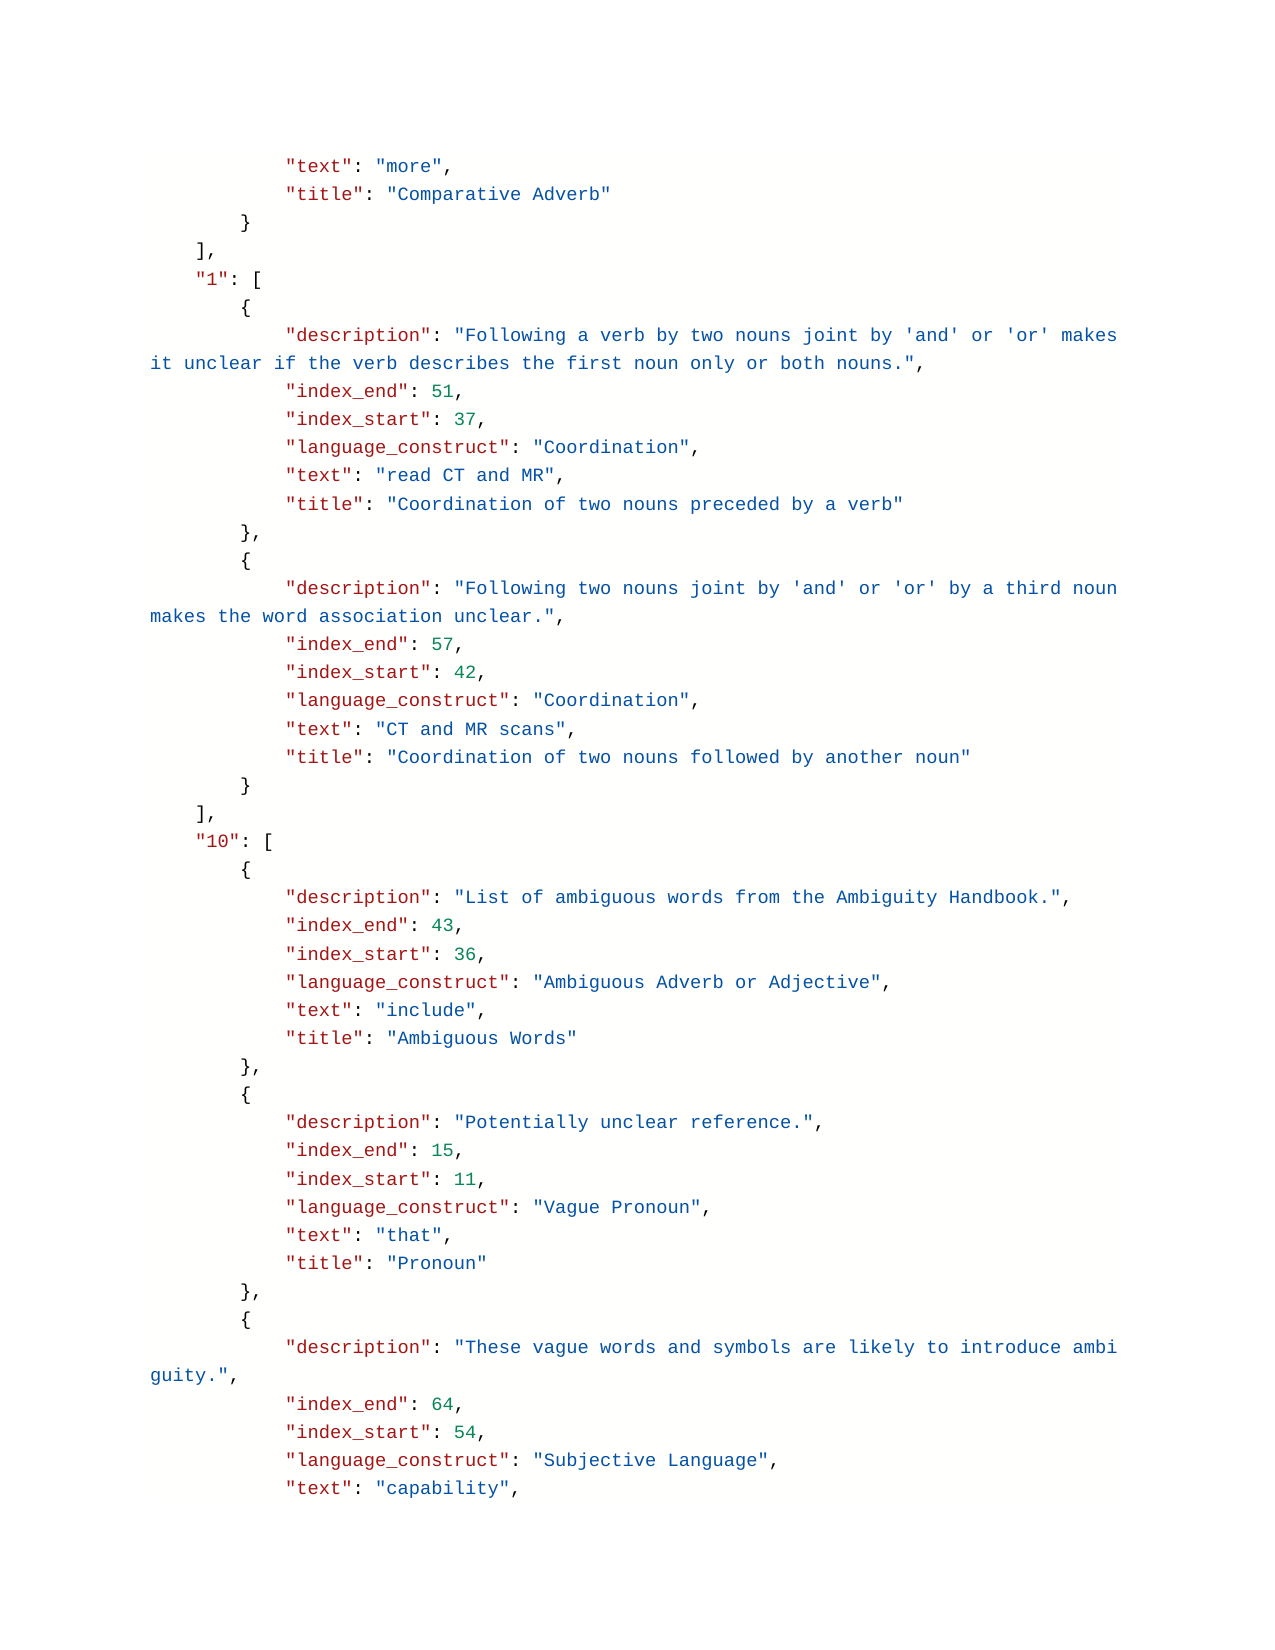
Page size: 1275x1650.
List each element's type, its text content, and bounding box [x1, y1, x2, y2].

text "title": "Coordination of two nouns preceded by a verb" [150, 487, 1125, 516]
text }, [150, 1275, 1125, 1303]
text "title": "Ambiguous Words" [150, 1022, 1125, 1050]
text "title": "Comparative Adverb" [150, 178, 1125, 206]
text ], [150, 797, 1125, 825]
text "description": "These vague words and symbols are likely to introduce ambiguity.", [150, 1331, 1125, 1387]
text } [150, 206, 1125, 234]
text "language_construct": "Coordination", [150, 431, 1125, 459]
text "language_construct": "Coordination", [150, 684, 1125, 712]
text "text": "capability", [150, 1472, 1125, 1500]
text "text": "that", [150, 1219, 1125, 1247]
text "index_end": 64, [150, 1387, 1125, 1416]
text "10": [ [150, 825, 1125, 853]
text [150, 1444, 1125, 1472]
text "index_end": 43, [150, 909, 1125, 937]
text "text": "include", [150, 994, 1125, 1022]
text "index_end": 15, [150, 1134, 1125, 1162]
text ], [150, 234, 1125, 262]
text "index_start": 36, [150, 937, 1125, 966]
text { [150, 544, 1125, 572]
text "description": "Potentially unclear reference.", [150, 1106, 1125, 1134]
text "index_start": 11, [150, 1162, 1125, 1191]
text { [150, 853, 1125, 881]
text }, [150, 1050, 1125, 1078]
text "text": "more", [150, 150, 1125, 178]
text "text": "read CT and MR", [150, 459, 1125, 487]
text { [150, 1078, 1125, 1106]
text "index_start": 54, [150, 1416, 1125, 1444]
text "title": "Pronoun" [150, 1247, 1125, 1275]
text "index_start": 42, [150, 656, 1125, 684]
text "index_start": 37, [150, 403, 1125, 431]
text }, [150, 516, 1125, 544]
text { [150, 1303, 1125, 1331]
text "index_end": 57, [150, 628, 1125, 656]
text "language_construct": "Ambiguous Adverb or Adjective", [150, 966, 1125, 994]
text } [150, 769, 1125, 797]
text "1": [ [150, 262, 1125, 291]
text "index_end": 51, [150, 375, 1125, 403]
text "description": "List of ambiguous words from the Ambiguity Handbook.", [150, 881, 1125, 909]
text "title": "Coordination of two nouns followed by another noun" [150, 741, 1125, 769]
text "description": "Following two nouns joint by 'and' or 'or' by a third noun makes the word association unclear.", [150, 572, 1125, 628]
text { [150, 291, 1125, 319]
text "description": "Following a verb by two nouns joint by 'and' or 'or' makes it unclear if the verb describes the first noun only or both nouns.", [150, 319, 1125, 375]
text "text": "CT and MR scans", [150, 712, 1125, 741]
text "language_construct": "Vague Pronoun", [150, 1191, 1125, 1219]
